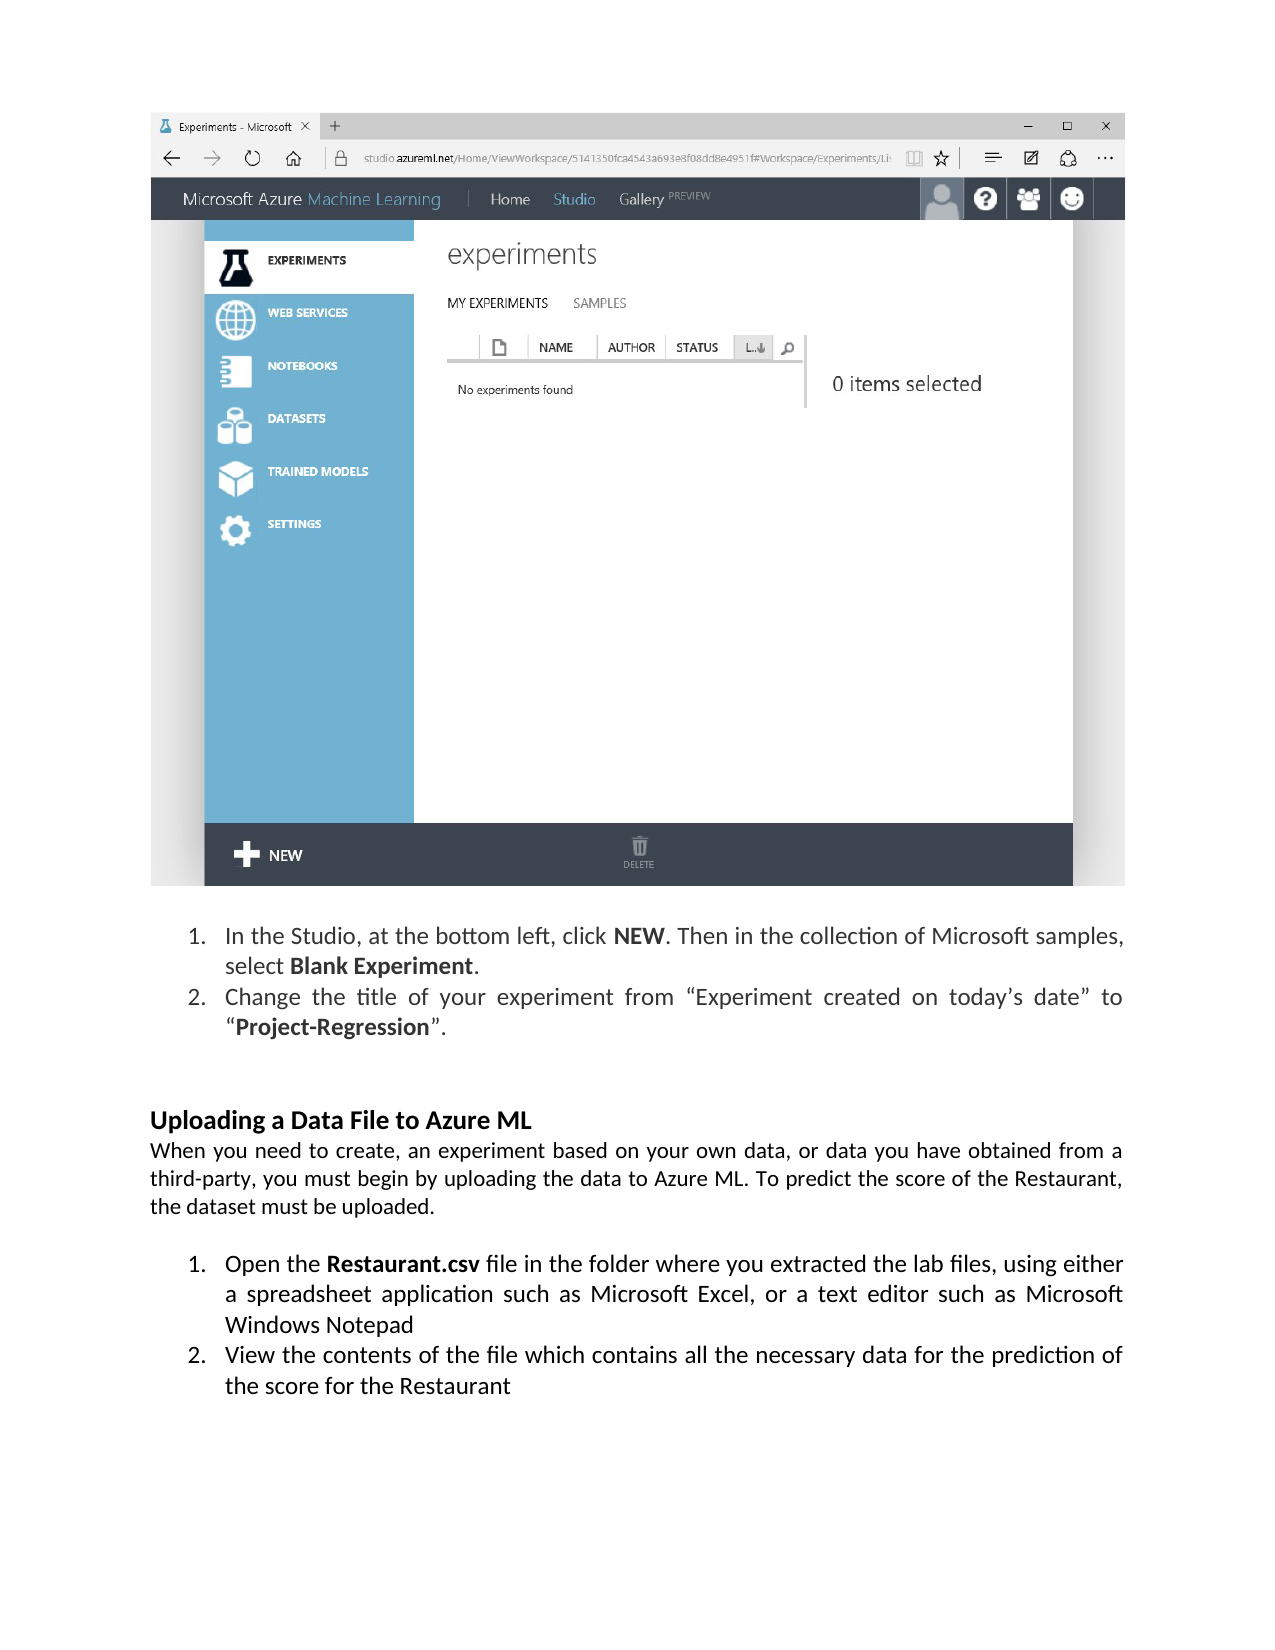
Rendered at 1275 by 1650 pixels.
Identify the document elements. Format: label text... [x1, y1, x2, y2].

list Change the title of your experiment from “Experiment created on today’s date” to “Project-Regression”. [187, 981, 1125, 1042]
list Open the Restaurant.csv file in the folder where you extracted the lab files, using either a spreadsheet application such as Microsoft Excel, or a text editor such as Microsoft Windows Notepad [187, 1248, 1125, 1339]
text Uploading a Data File to Azure ML [150, 1103, 1125, 1136]
text When you need to create, an experiment based on your own data, or data you have obtained from a third-party, you must begin by uploading the data to Azure ML. To predict the score of the Restaurant, the dataset must be uploaded. [150, 1136, 1125, 1220]
list In the Studio, at the bottom left, click NEW. Then in the collection of Microsoft samples, select Blank Experiment. [187, 920, 1125, 981]
list View the contents of the file which contains all the necessary data for the prediction of the score for the Restaurant [187, 1339, 1125, 1401]
